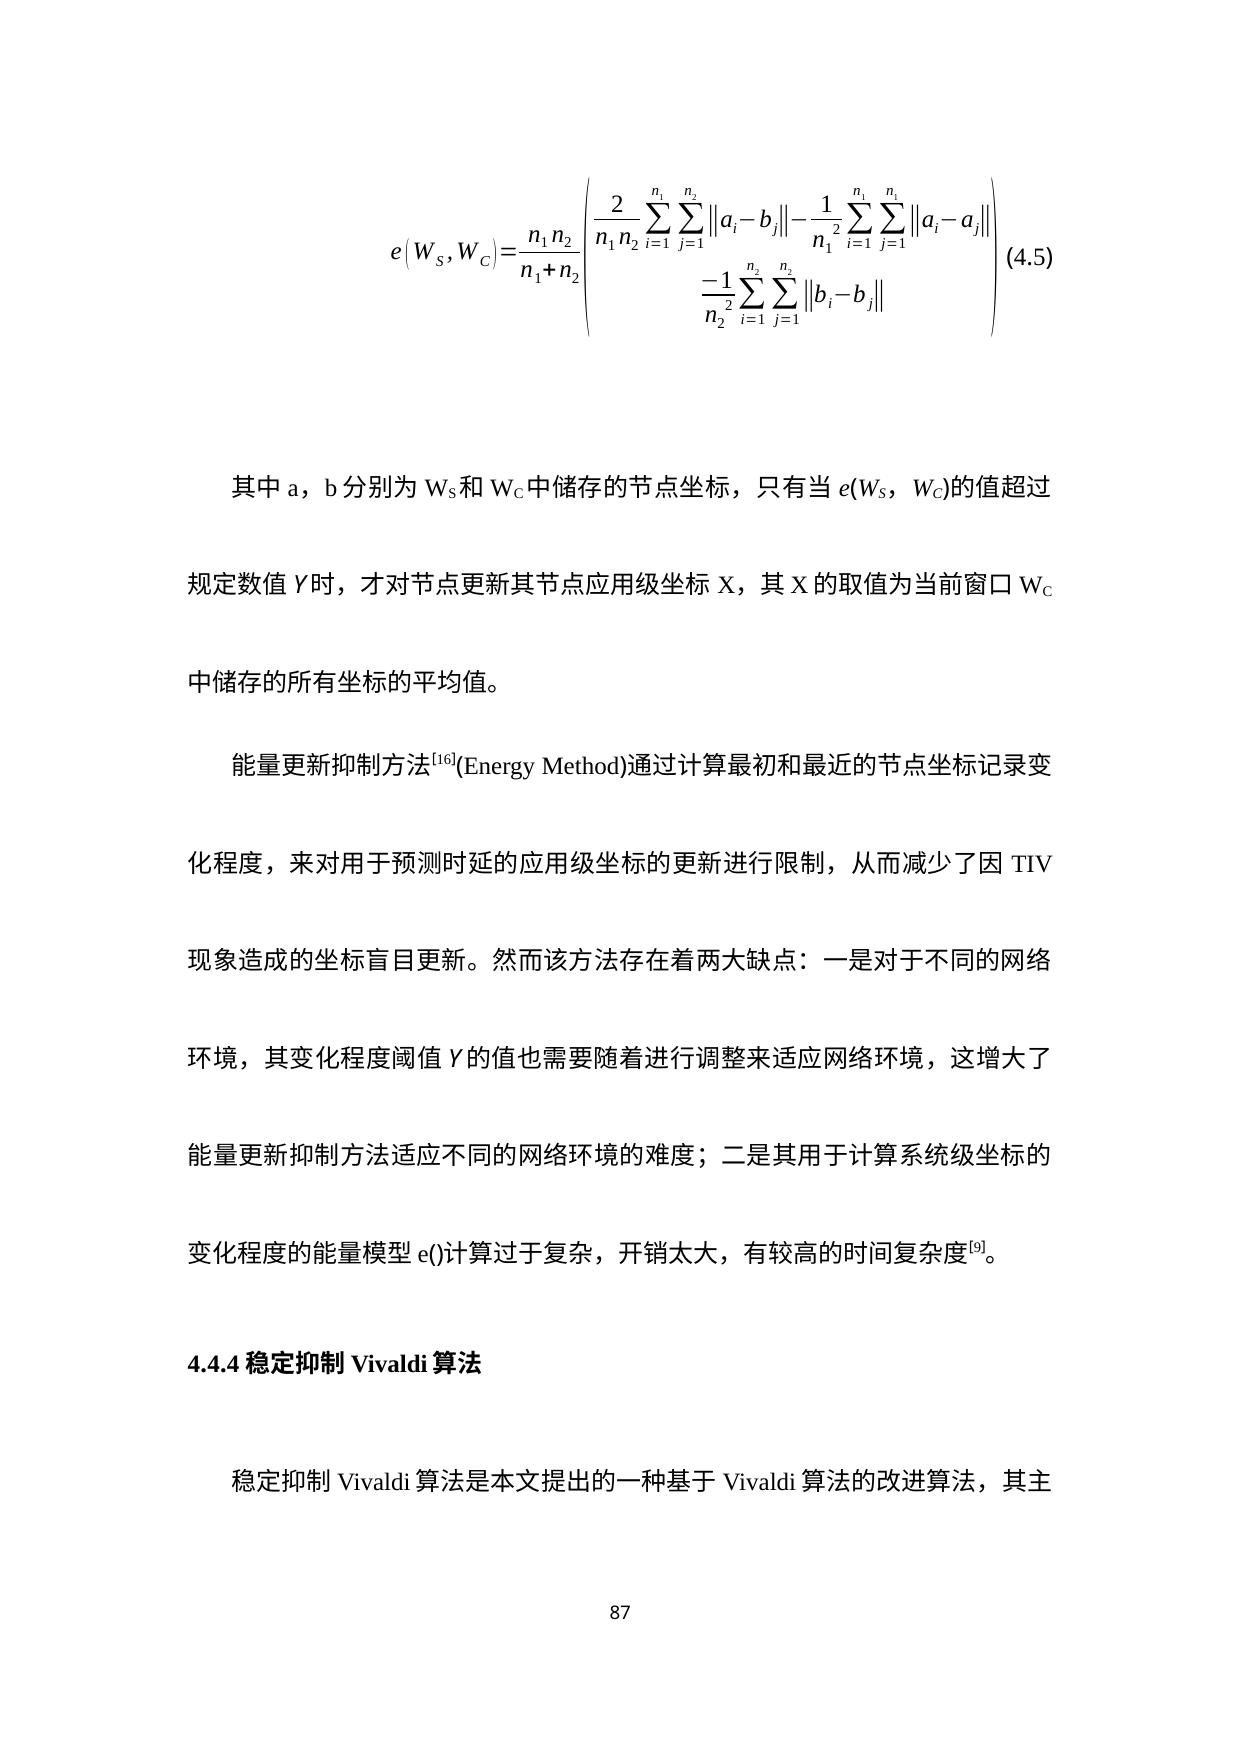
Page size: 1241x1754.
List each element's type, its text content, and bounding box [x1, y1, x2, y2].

text 其中a，b分别为WS和WC中储存的节点坐标，只有当e(WS，WC)的值超过规定数值Υ时，才对节点更新其节点应用级坐标X，其X的取值为当前窗口WC中储存的所有坐标的平均值。 [187, 453, 1053, 713]
text (4.5) [187, 160, 1053, 355]
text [187, 1447, 1053, 1512]
subtitle 4.4.4 稳定抑制Vivaldi算法 [187, 1329, 1053, 1394]
text 能量更新抑制方法[16](Energy Method)通过计算最初和最近的节点坐标记录变化程度，来对用于预测时延的应用级坐标的更新进行限制，从而减少了因TIV现象造成的坐标盲目更新。然而该方法存在着两大缺点：一是对于不同的网络环境，其变化程度阈值Υ的值也需要随着进行调整来适应网络环境，这增大了能量更新抑制方法适应不同的网络环境的难度；二是其用于计算系统级坐标的变化程度的能量模型e()计算过于复杂，开销太大，有较高的时间复杂度[9]。 [187, 731, 1053, 1284]
